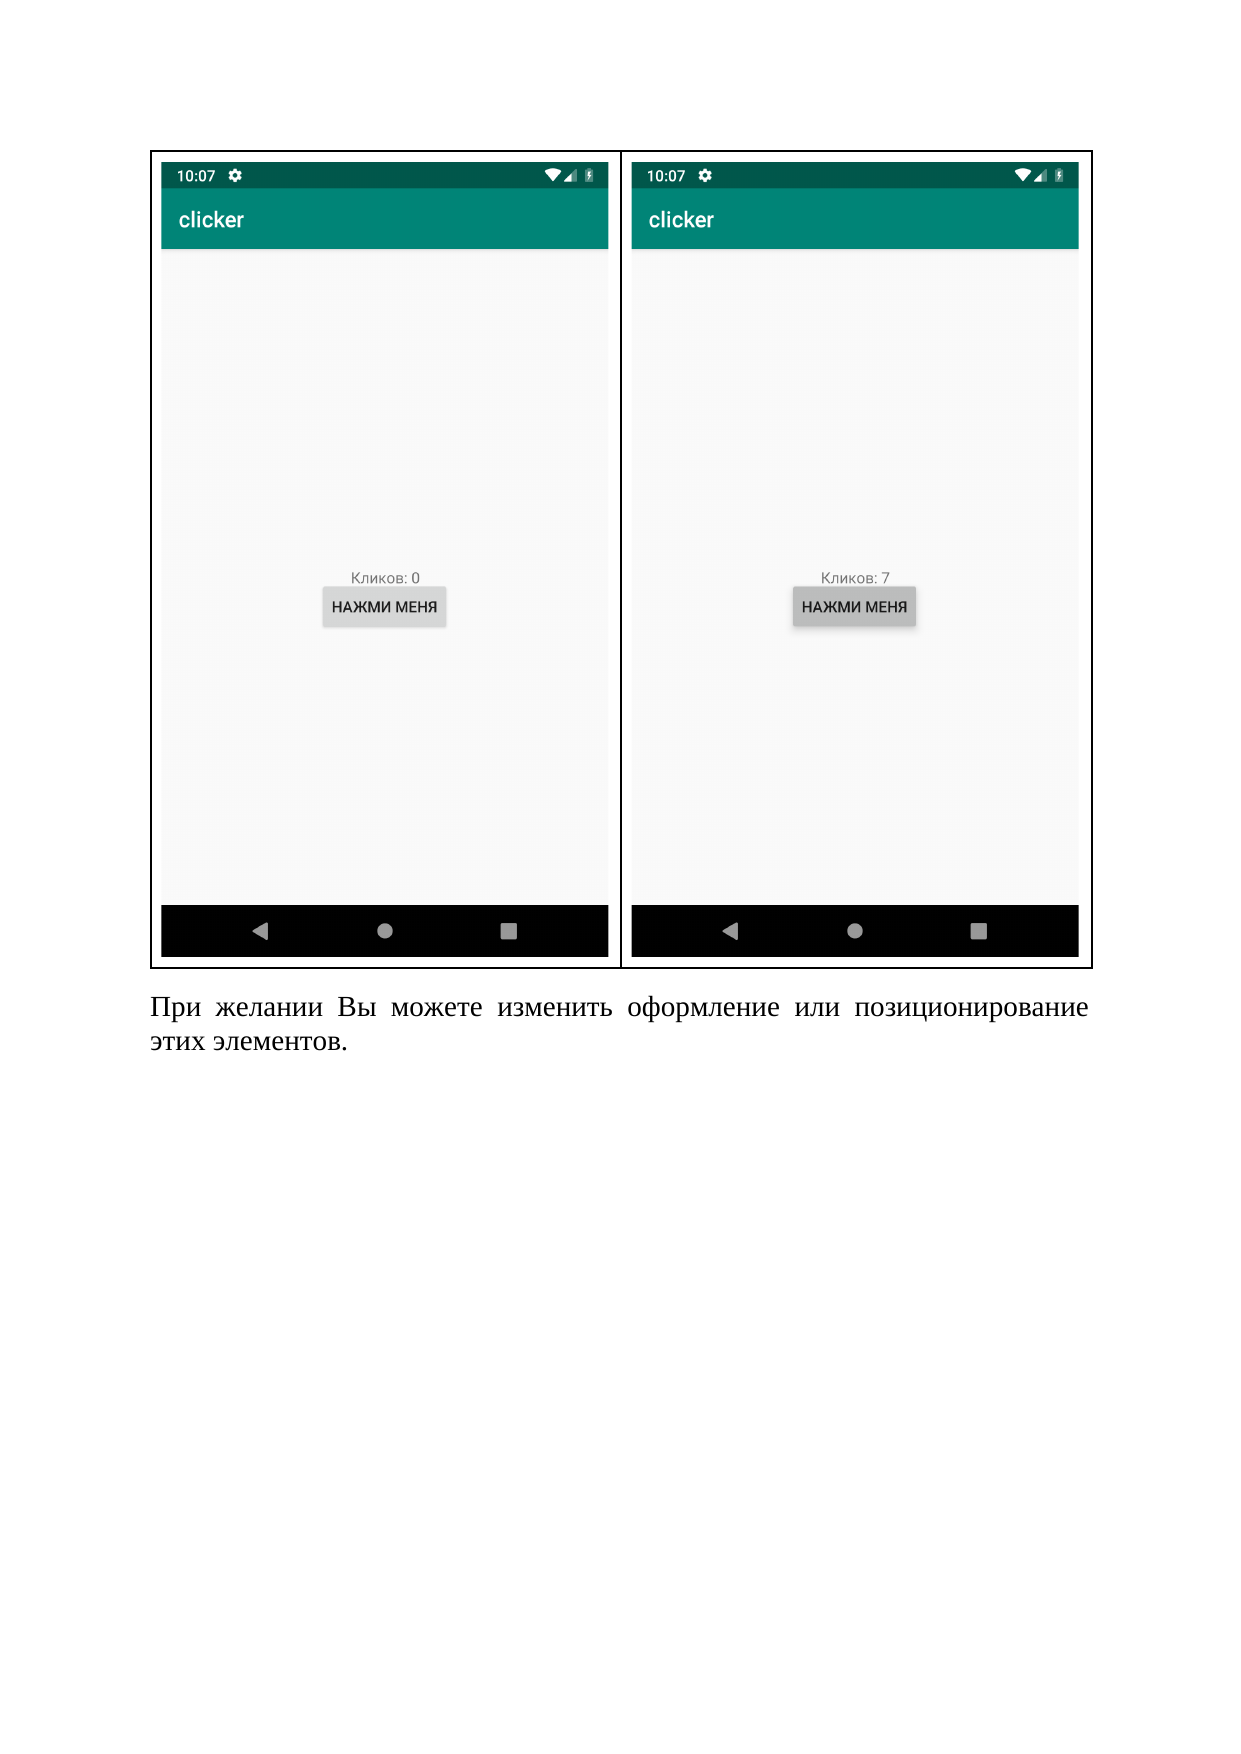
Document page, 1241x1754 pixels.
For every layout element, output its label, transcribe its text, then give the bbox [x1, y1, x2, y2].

picture [631, 162, 1079, 957]
text При желании Вы можете изменить оформление или позиционирование этих элементов. [150, 989, 1090, 1057]
table_header [152, 152, 620, 967]
table_header [622, 152, 1091, 967]
picture [161, 162, 609, 957]
